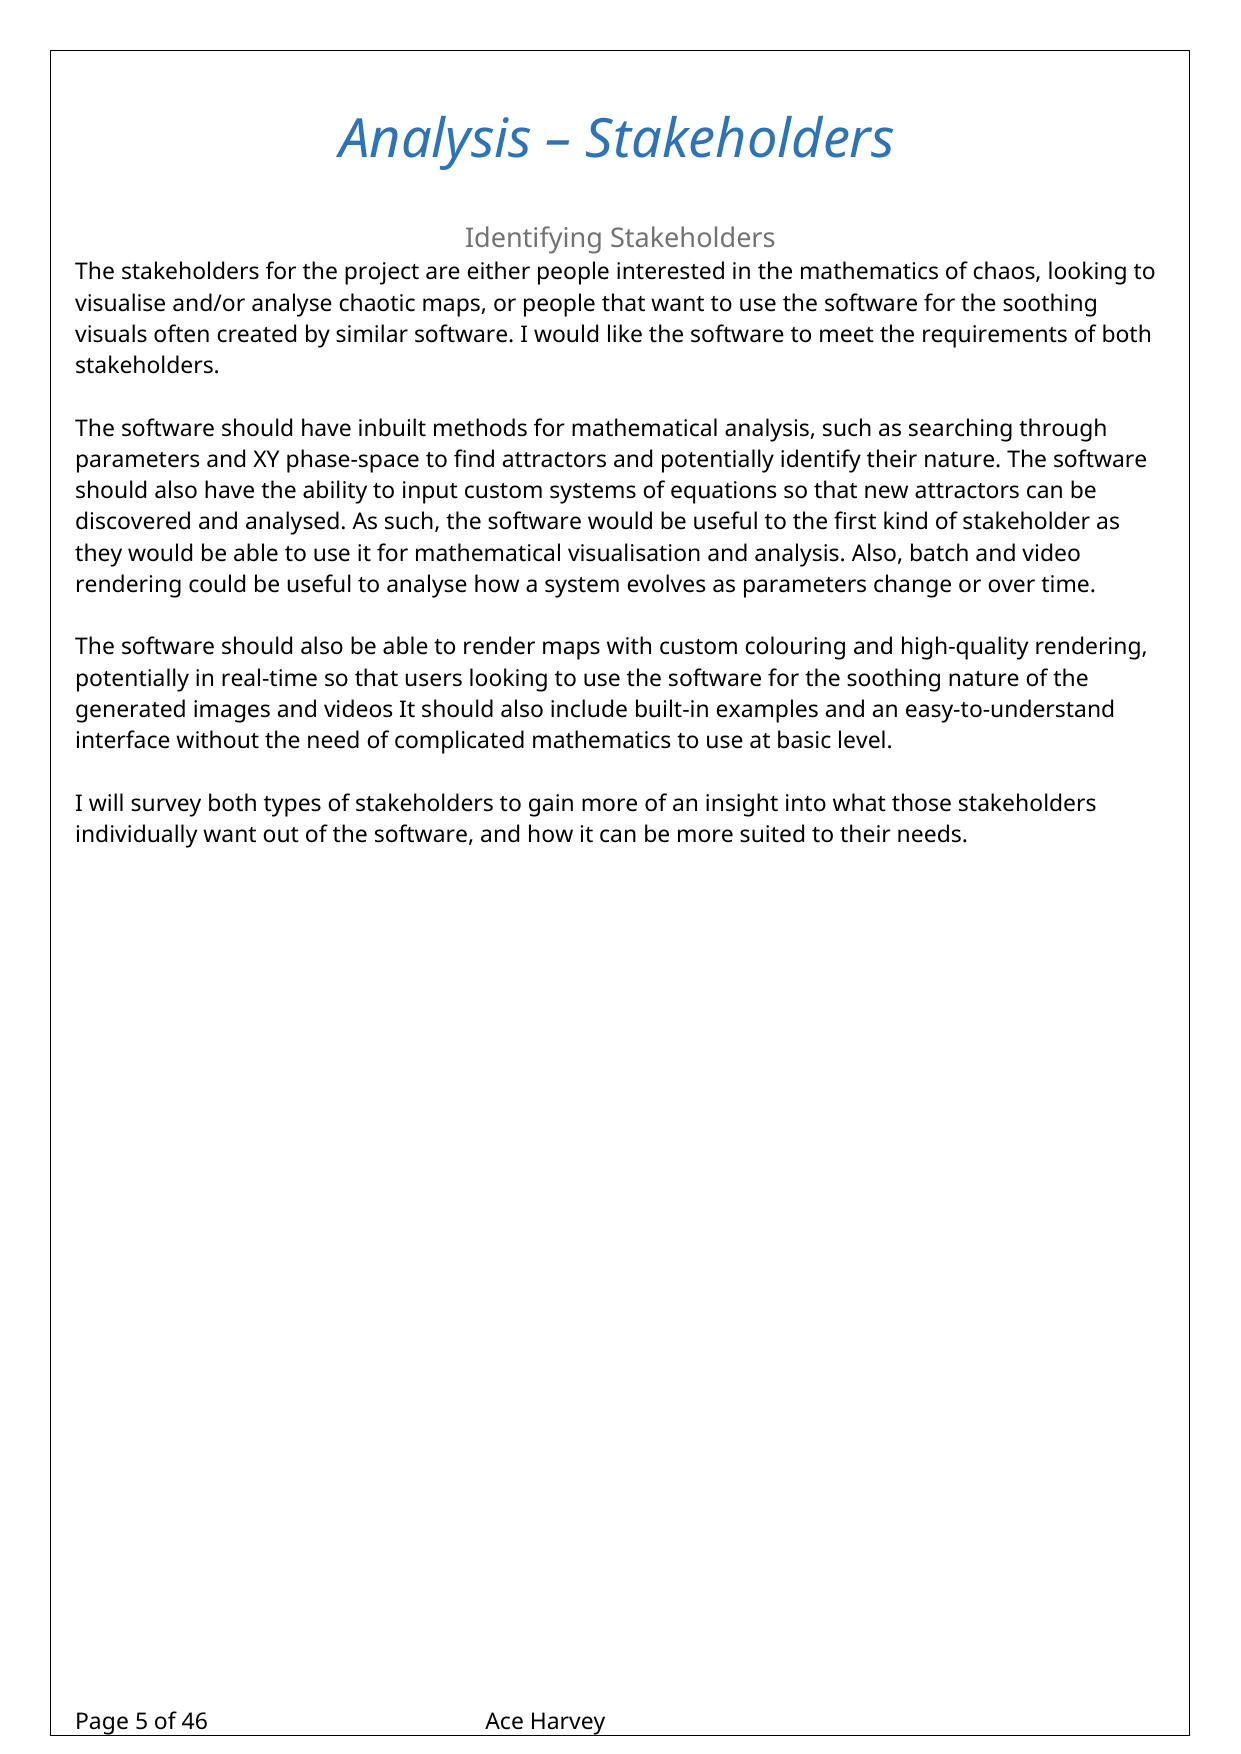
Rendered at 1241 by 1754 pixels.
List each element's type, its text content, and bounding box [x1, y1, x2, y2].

text The software should have inbuilt methods for mathematical analysis, such as searching through parameters and XY phase-space to find attractors and potentially identify their nature. The software should also have the ability to input custom systems of equations so that new attractors can be discovered and analysed. As such, the software would be useful to the first kind of stakeholder as they would be able to use it for mathematical visualisation and analysis. Also, batch and video rendering could be useful to analyse how a system evolves as parameters change or over time. [75, 412, 1165, 599]
subtitle Analysis – Stakeholders [75, 100, 1165, 174]
subtitle Identifying Stakeholders [75, 218, 1165, 255]
text The software should also be able to render maps with custom colouring and high-quality rendering, potentially in real-time so that users looking to use the software for the soothing nature of the generated images and videos It should also include built-in examples and an easy-to-understand interface without the need of complicated mathematics to use at basic level. [75, 630, 1165, 755]
text I will survey both types of stakeholders to gain more of an insight into what those stakeholders individually want out of the software, and how it can be more suited to their needs. [75, 787, 1165, 849]
text The stakeholders for the project are either people interested in the mathematics of chaos, looking to visualise and/or analyse chaotic maps, or people that want to use the software for the soothing visuals often created by similar software. I would like the software to meet the requirements of both stakeholders. [75, 255, 1165, 380]
